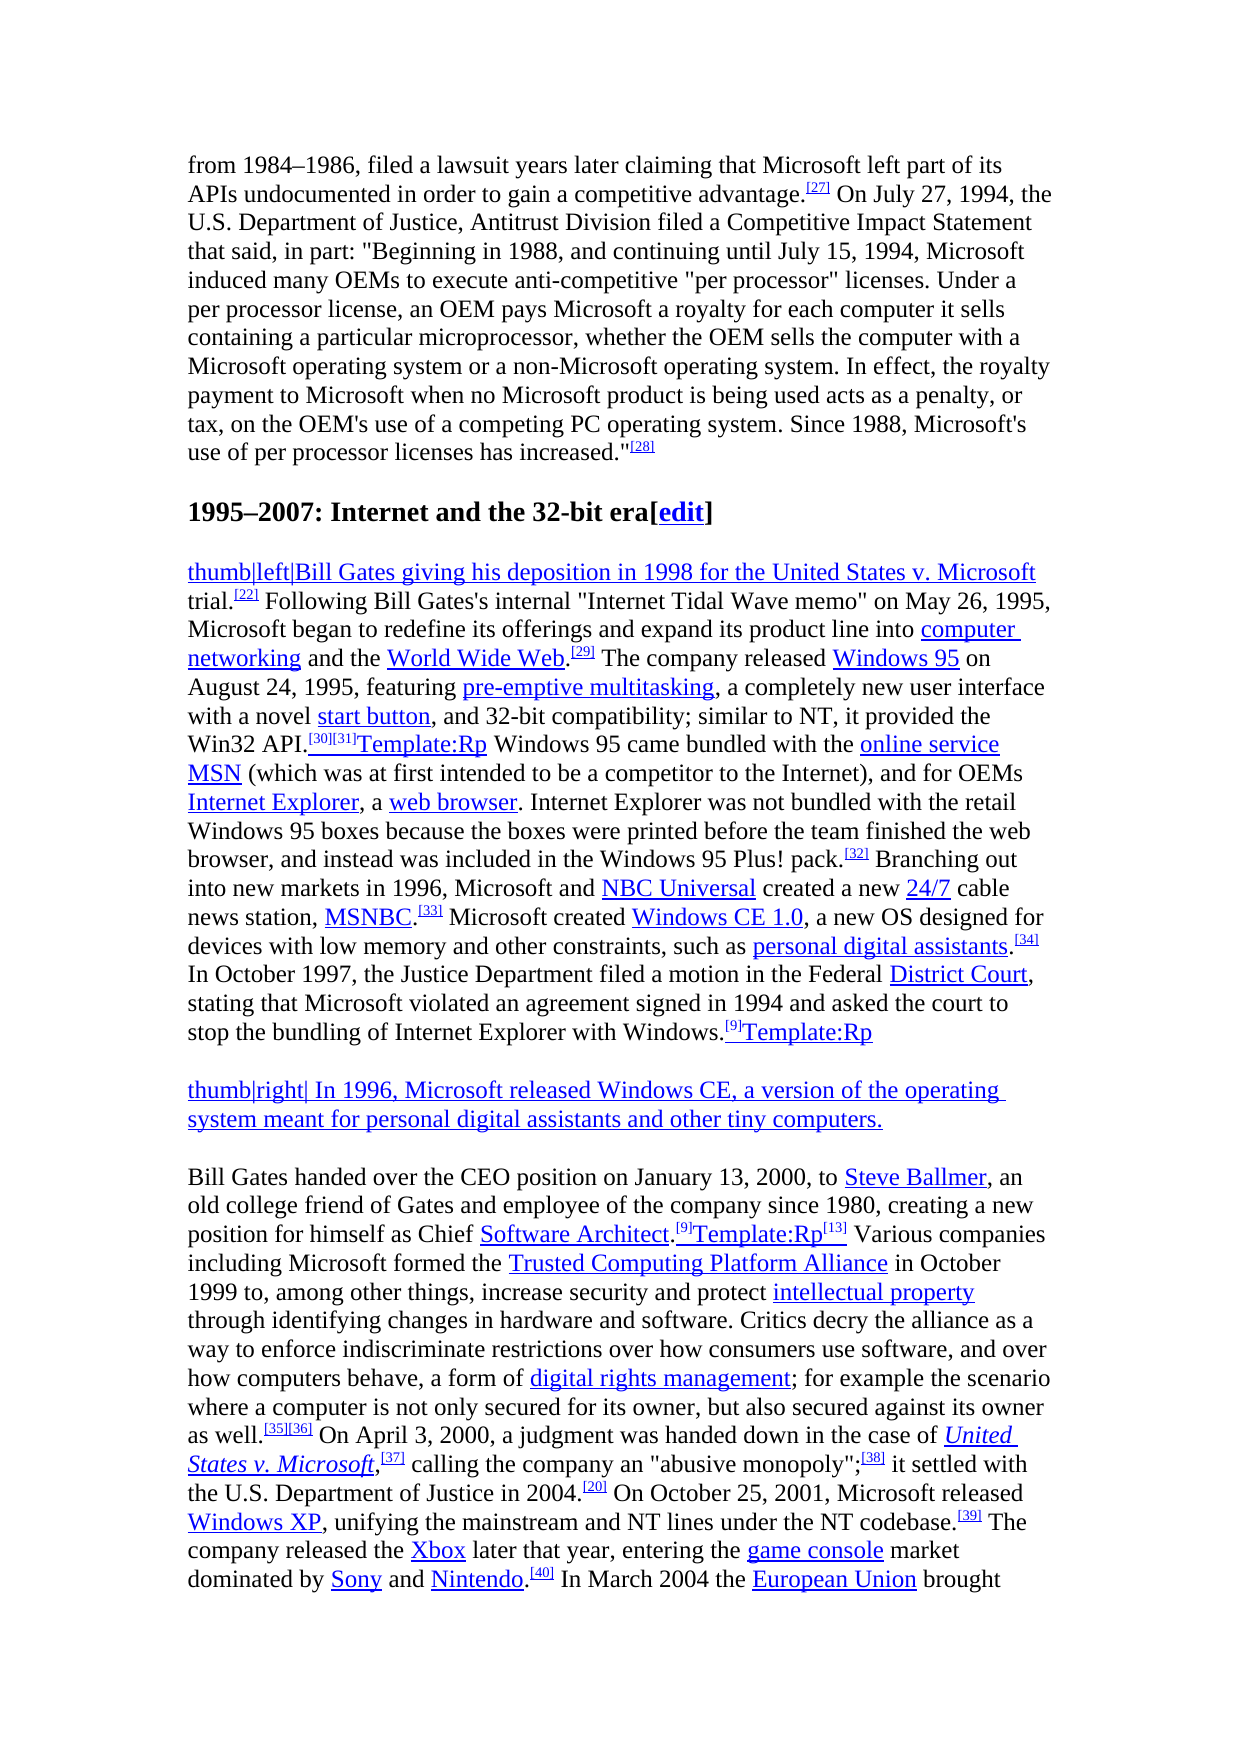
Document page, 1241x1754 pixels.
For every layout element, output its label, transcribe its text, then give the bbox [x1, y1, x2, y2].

text thumb|left|Bill Gates giving his deposition in 1998 for the United States v. Microsoft trial.[22] Following Bill Gates's internal "Internet Tidal Wave memo" on May 26, 1995, Microsoft began to redefine its offerings and expand its product line into computer networking and the World Wide Web.[29] The company released Windows 95 on August 24, 1995, featuring pre-emptive multitasking, a completely new user interface with a novel start button, and 32-bit compatibility; similar to NT, it provided the Win32 API.[30][31]Template:Rp Windows 95 came bundled with the online service MSN (which was at first intended to be a competitor to the Internet), and for OEMs Internet Explorer, a web browser. Internet Explorer was not bundled with the retail Windows 95 boxes because the boxes were printed before the team finished the web browser, and instead was included in the Windows 95 Plus! pack.[32] Branching out into new markets in 1996, Microsoft and NBC Universal created a new 24/7 cable news station, MSNBC.[33] Microsoft created Windows CE 1.0, a new OS designed for devices with low memory and other constraints, such as personal digital assistants.[34] In October 1997, the Justice Department filed a motion in the Federal District Court, stating that Microsoft violated an agreement signed in 1994 and asked the court to stop the bundling of Internet Explorer with Windows.[9]Template:Rp [187, 557, 1053, 1046]
subtitle 1995–2007: Internet and the 32-bit era[edit] [187, 495, 1053, 528]
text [187, 1162, 1053, 1593]
text thumb|right| In 1996, Microsoft released Windows CE, a version of the operating system meant for personal digital assistants and other tiny computers. [187, 1075, 1053, 1132]
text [187, 150, 1053, 466]
